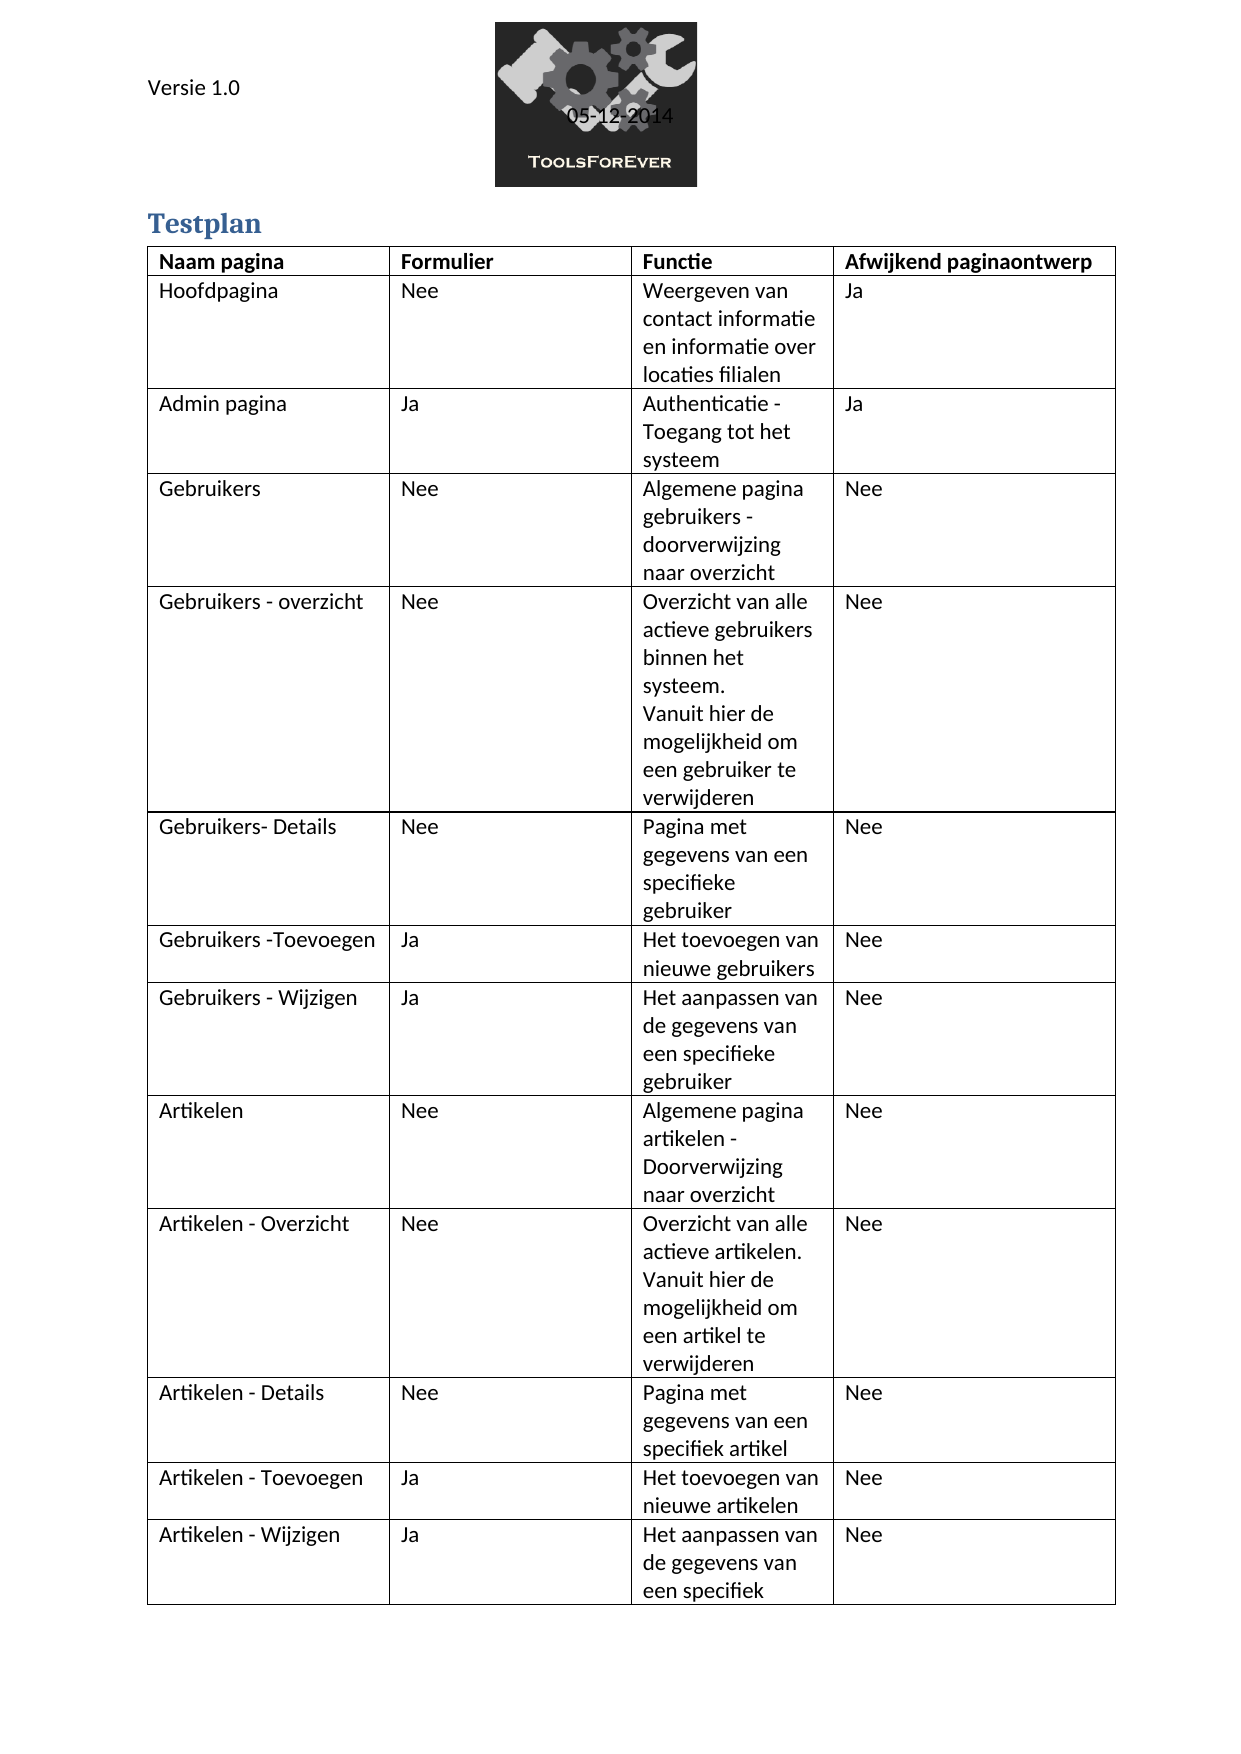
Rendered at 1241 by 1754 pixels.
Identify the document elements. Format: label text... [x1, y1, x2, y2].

table_cell Gebruikers- Details [148, 813, 389, 924]
table_cell Ja [390, 1520, 631, 1604]
table_cell Gebruikers -Toevoegen [148, 926, 389, 982]
table_cell Artikelen - Wijzigen [148, 1520, 389, 1604]
table_cell Nee [390, 474, 631, 586]
table_cell Algemene pagina artikelen - Doorverwijzing naar overzicht [632, 1096, 833, 1208]
table_cell Het toevoegen van nieuwe gebruikers [632, 926, 833, 982]
table_cell Nee [834, 1209, 1115, 1377]
table_cell Ja [390, 926, 631, 982]
table_cell Nee [834, 474, 1115, 586]
table_cell Ja [834, 276, 1115, 388]
table_cell Ja [390, 983, 631, 1095]
table_cell Ja [390, 389, 631, 473]
table_header Formulier [390, 247, 631, 275]
table_cell Ja [390, 1463, 631, 1519]
table_cell Nee [834, 1463, 1115, 1519]
table_cell Het aanpassen van de gegevens van een specifiek artikel [632, 1520, 833, 1604]
table_cell Nee [834, 813, 1115, 924]
table_cell Het toevoegen van nieuwe artikelen [632, 1463, 833, 1519]
table_cell Admin pagina [148, 389, 389, 473]
table_cell Pagina met gegevens van een specifiek artikel [632, 1378, 833, 1462]
table_cell Artikelen - Details [148, 1378, 389, 1462]
table_cell Nee [390, 1096, 631, 1208]
table_cell Artikelen - Toevoegen [148, 1463, 389, 1519]
table_cell Authenticatie - Toegang tot het systeem [632, 389, 833, 473]
table_cell Nee [390, 276, 631, 388]
table_header Functie [632, 247, 833, 275]
table_cell Nee [390, 1378, 631, 1462]
table_cell Nee [390, 813, 631, 924]
table_cell Gebruikers - overzicht [148, 587, 389, 811]
table_cell Overzicht van alle actieve artikelen. Vanuit hier de mogelijkheid om een artikel te verwijderen [632, 1209, 833, 1377]
table_header Afwijkend paginaontwerp [834, 247, 1115, 275]
table_cell Nee [834, 1378, 1115, 1462]
table_cell Weergeven van contact informatie en informatie over locaties filialen [632, 276, 833, 388]
subtitle Testplan [148, 207, 1093, 241]
table_cell Algemene pagina gebruikers - doorverwijzing naar overzicht [632, 474, 833, 586]
table_cell Gebruikers [148, 474, 389, 586]
table_cell Hoofdpagina [148, 276, 389, 388]
table_cell Gebruikers - Wijzigen [148, 983, 389, 1095]
table_cell Nee [834, 926, 1115, 982]
table_cell Nee [390, 587, 631, 811]
table_cell Nee [834, 1096, 1115, 1208]
table_cell Nee [834, 587, 1115, 811]
table_header Naam pagina [148, 247, 389, 275]
table_cell Het aanpassen van de gegevens van een specifieke gebruiker [632, 983, 833, 1095]
table_cell Nee [390, 1209, 631, 1377]
table_cell Nee [834, 1520, 1115, 1604]
table_cell Artikelen - Overzicht [148, 1209, 389, 1377]
table_cell Ja [834, 389, 1115, 473]
table_cell Overzicht van alle actieve gebruikers binnen het systeem. Vanuit hier de mogelijkheid om een gebruiker te verwijderen [632, 587, 833, 811]
table_cell Nee [834, 983, 1115, 1095]
table_cell Artikelen [148, 1096, 389, 1208]
picture [495, 22, 698, 187]
table_cell Pagina met gegevens van een specifieke gebruiker [632, 813, 833, 924]
